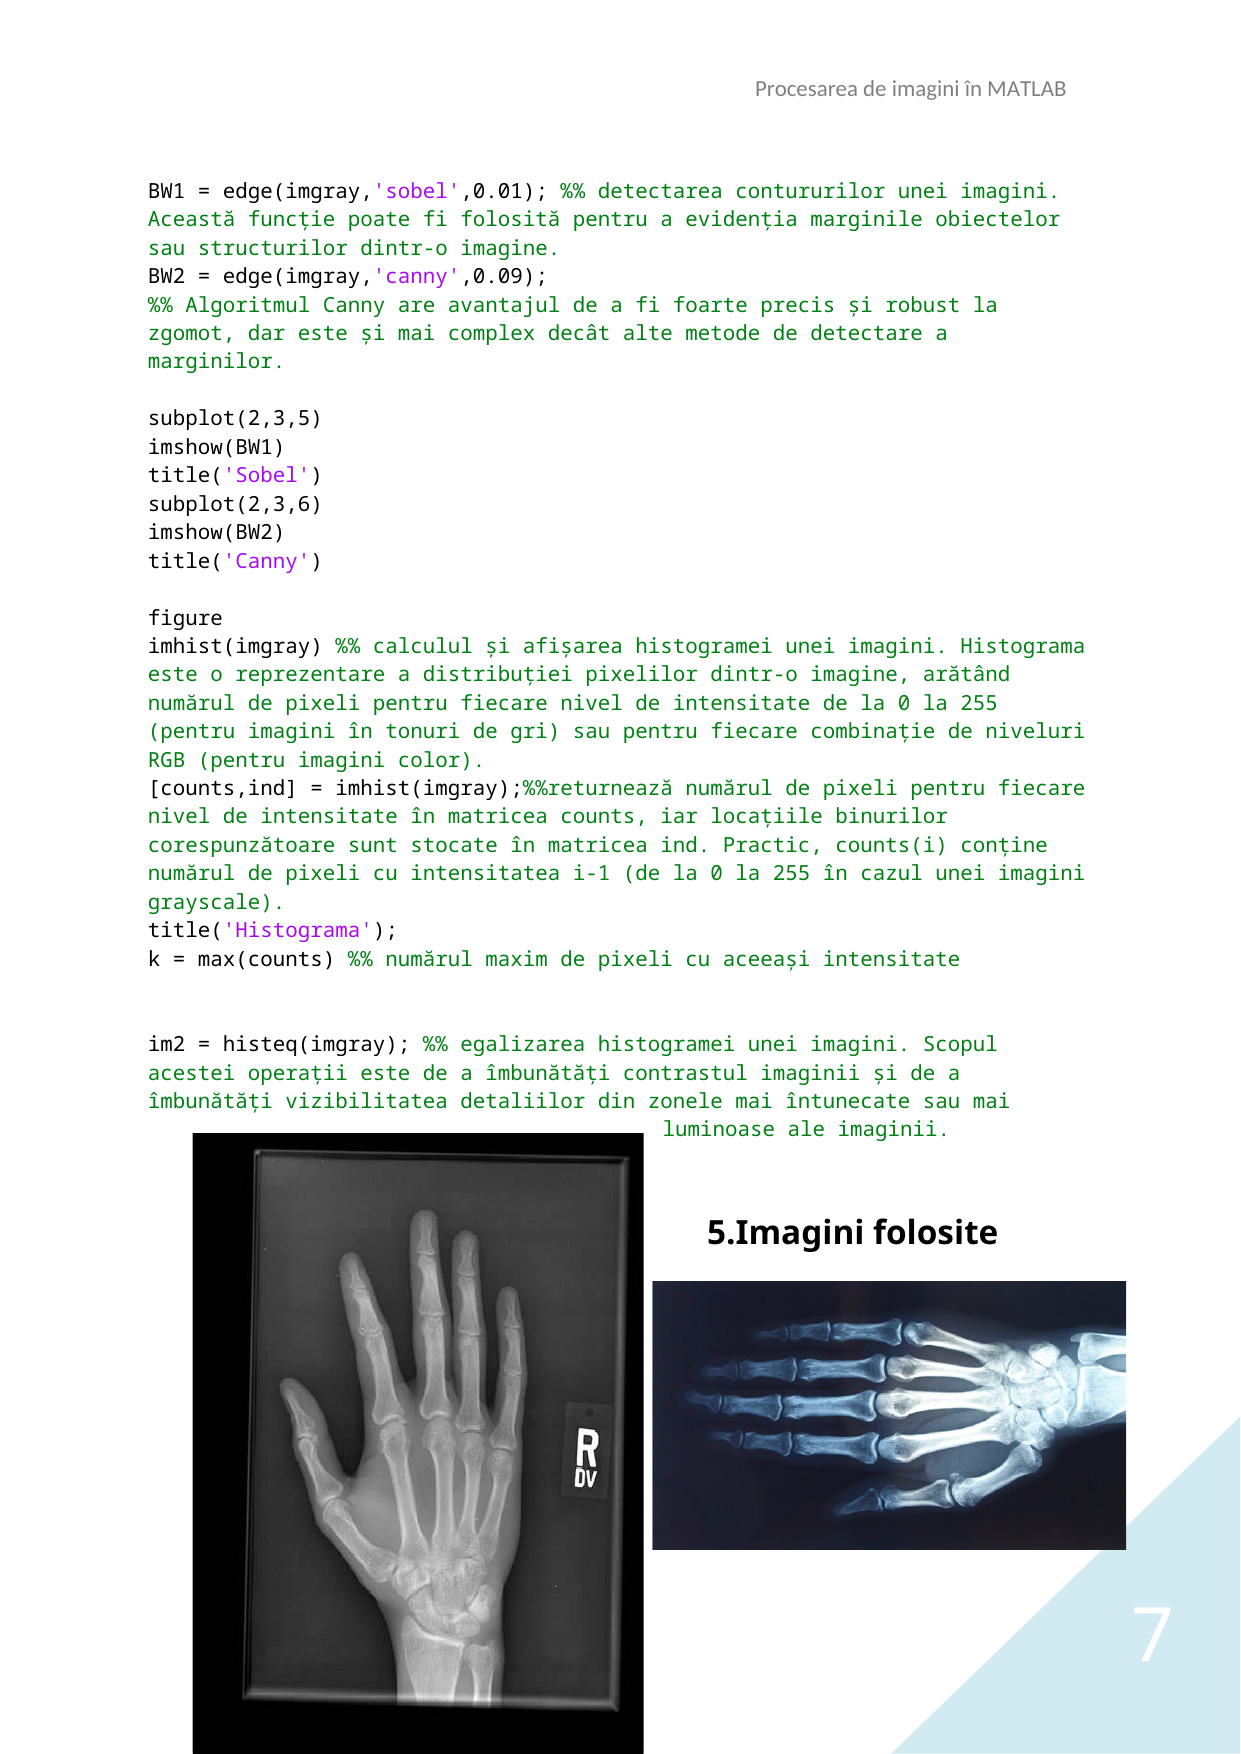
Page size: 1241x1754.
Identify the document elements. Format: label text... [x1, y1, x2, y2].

picture [192, 1133, 644, 1754]
text k = max(counts) %% numărul maxim de pixeli cu aceeași intensitate [148, 944, 1093, 972]
text BW2 = edge(imgray,'canny',0.09); [148, 261, 1093, 290]
text title('Canny') [148, 546, 1093, 574]
text figure [148, 603, 1093, 631]
text %% Algoritmul Canny are avantajul de a fi foarte precis și robust la zgomot, dar este și mai complex decât alte metode de detectare a marginilor. [148, 290, 1093, 375]
text BW1 = edge(imgray,'sobel',0.01); %% detectarea contururilor unei imagini. Această funcție poate fi folosită pentru a evidenția marginile obiectelor sau structurilor dintr-o imagine. [148, 176, 1093, 261]
text title('Histograma'); [148, 915, 1093, 944]
text imshow(BW1) [148, 432, 1093, 460]
text title('Sobel') [148, 460, 1093, 489]
text imshow(BW2) [148, 517, 1093, 546]
text imhist(imgray) %% calculul și afișarea histogramei unei imagini. Histograma este o reprezentare a distribuției pixelilor dintr-o imagine, arătând numărul de pixeli pentru fiecare nivel de intensitate de la 0 la 255 (pentru imagini în tonuri de gri) sau pentru fiecare combinație de niveluri RGB (pentru imagini color). [148, 631, 1093, 773]
picture [652, 1281, 1127, 1550]
text 5.Imagini folosite [644, 1208, 1093, 1254]
text subplot(2,3,5) [148, 403, 1093, 432]
text im2 = histeq(imgray); %% egalizarea histogramei unei imagini. Scopul acestei operații este de a îmbunătăți contrastul imaginii și de a îmbunătăți vizibilitatea detaliilor din zonele mai întunecate sau mai luminoase ale imaginii. [148, 1029, 1093, 1143]
text subplot(2,3,6) [148, 489, 1093, 517]
text [counts,ind] = imhist(imgray);%%returnează numărul de pixeli pentru fiecare nivel de intensitate în matricea counts, iar locațiile binurilor corespunzătoare sunt stocate în matricea ind. Practic, counts(i) conține numărul de pixeli cu intensitatea i-1 (de la 0 la 255 în cazul unei imagini grayscale). [148, 773, 1093, 915]
